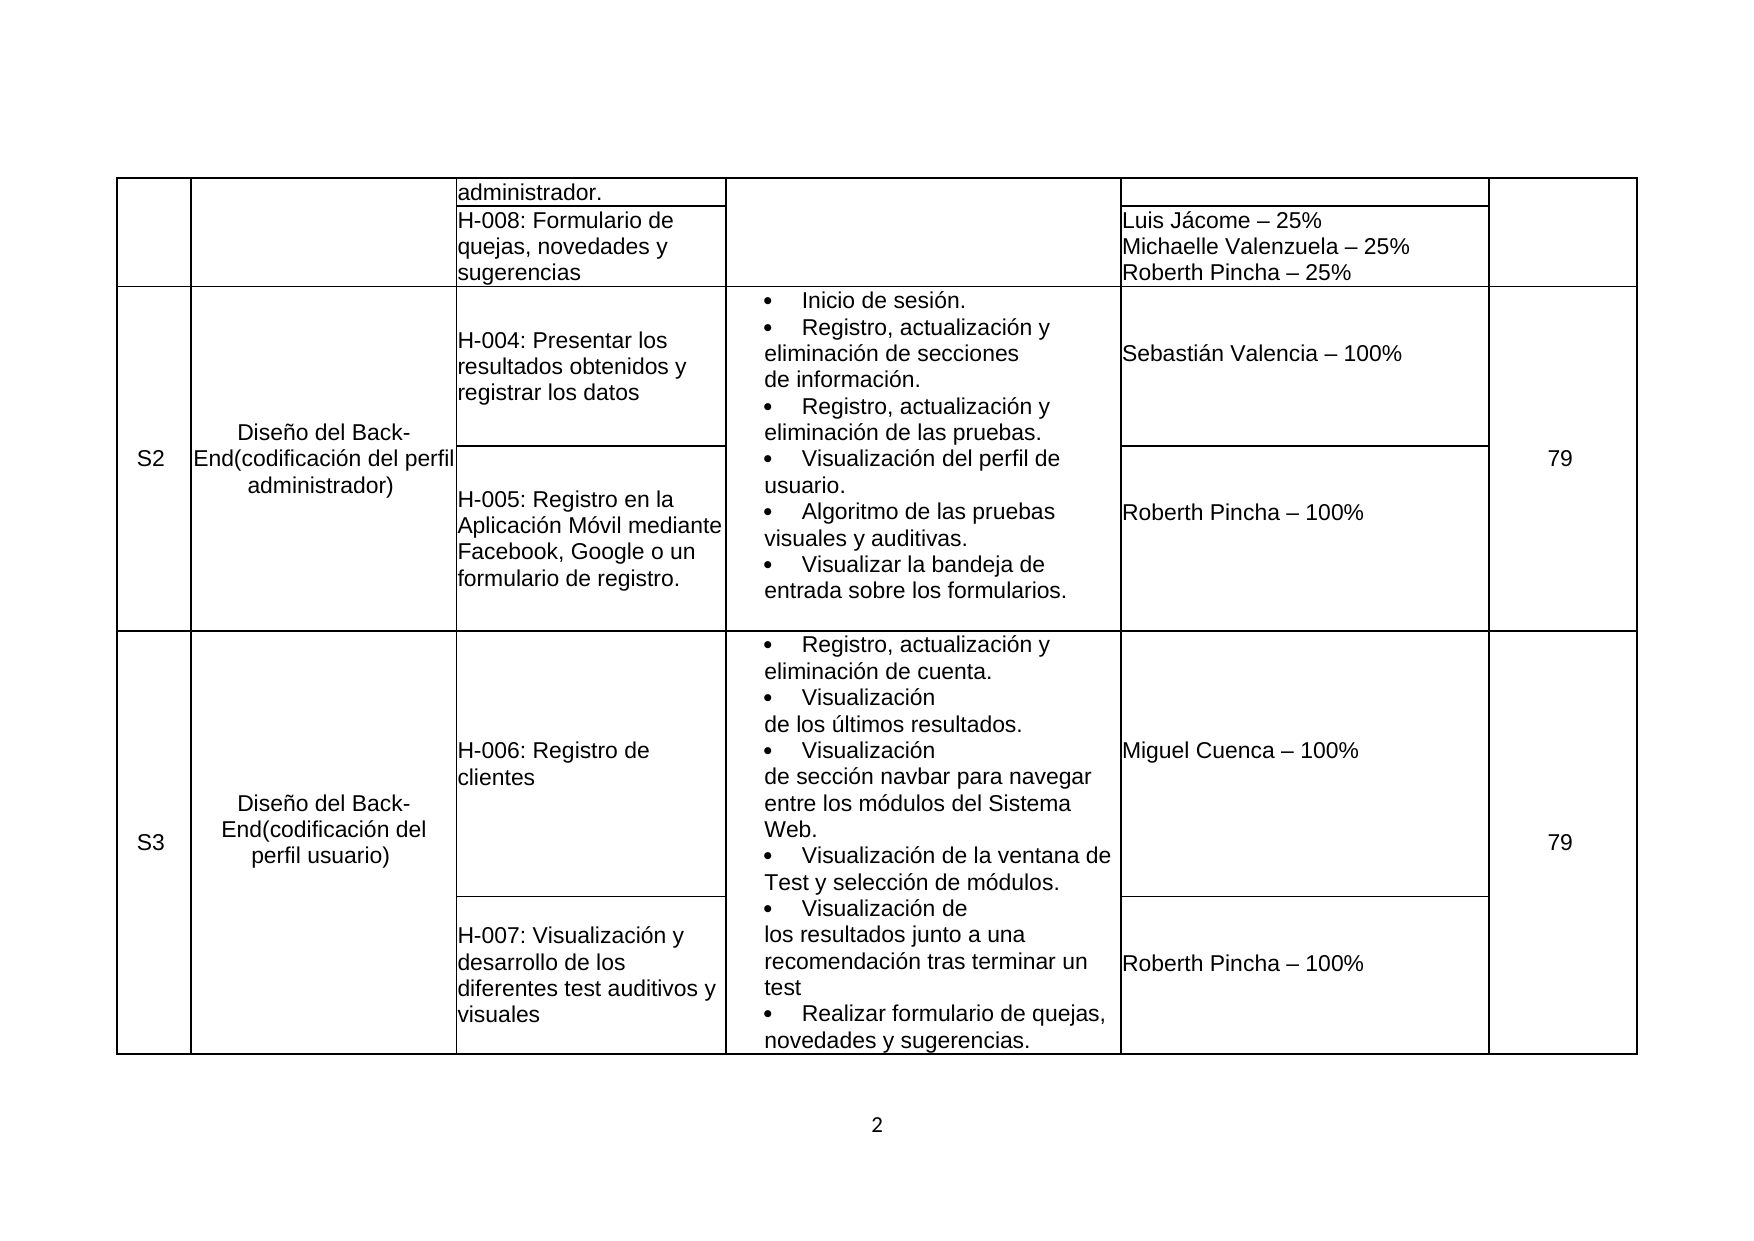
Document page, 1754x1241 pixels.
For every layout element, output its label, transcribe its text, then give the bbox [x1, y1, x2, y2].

table_cell S3 [118, 632, 190, 1053]
table_cell Roberth Pincha – 100% [1122, 897, 1488, 1053]
table_cell Luis Jácome – 25% Michaelle Valenzuela – 25% Roberth Pincha – 25% [1122, 207, 1488, 286]
table_cell Miguel Cuenca – 100% [1122, 632, 1488, 896]
table_cell Diseño del Back-End(codificación del perfil administrador) [192, 287, 456, 630]
table_cell S2 [118, 287, 190, 630]
table_cell H-004: Presentar los resultados obtenidos y registrar los datos [457, 287, 725, 445]
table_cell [457, 179, 725, 205]
table_cell Registro, actualización y eliminación de cuenta. Visualización de los últimos resultados. Visualización de sección navbar para navegar entre los módulos del Sistema Web. Visualización de la ventana de Test y selección de módulos. Visualización de los resultados junto a una recomendación tras terminar un test Realizar formulario de quejas, novedades y sugerencias. [727, 632, 1120, 1053]
table_cell Inicio de sesión. Registro, actualización y eliminación de secciones de información. Registro, actualización y eliminación de las pruebas. Visualización del perfil de usuario. Algoritmo de las pruebas visuales y auditivas. Visualizar la bandeja de entrada sobre los formularios. [727, 287, 1120, 630]
table_cell H-008: Formulario de quejas, novedades y sugerencias [457, 207, 725, 286]
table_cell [1122, 179, 1488, 205]
table_cell Sebastián Valencia – 100% [1122, 287, 1488, 445]
table_cell Diseño del Back-End(codificación del perfil usuario) [192, 632, 456, 1053]
table_cell H-007: Visualización y desarrollo de los diferentes test auditivos y visuales [457, 897, 725, 1053]
table_cell 79 [1490, 632, 1636, 1053]
table_cell H-006: Registro de clientes [457, 632, 725, 896]
table_cell 79 [1490, 287, 1636, 630]
table_cell H-005: Registro en la Aplicación Móvil mediante Facebook, Google o un formulario de registro. [457, 447, 725, 630]
table_cell Roberth Pincha – 100% [1122, 447, 1488, 630]
